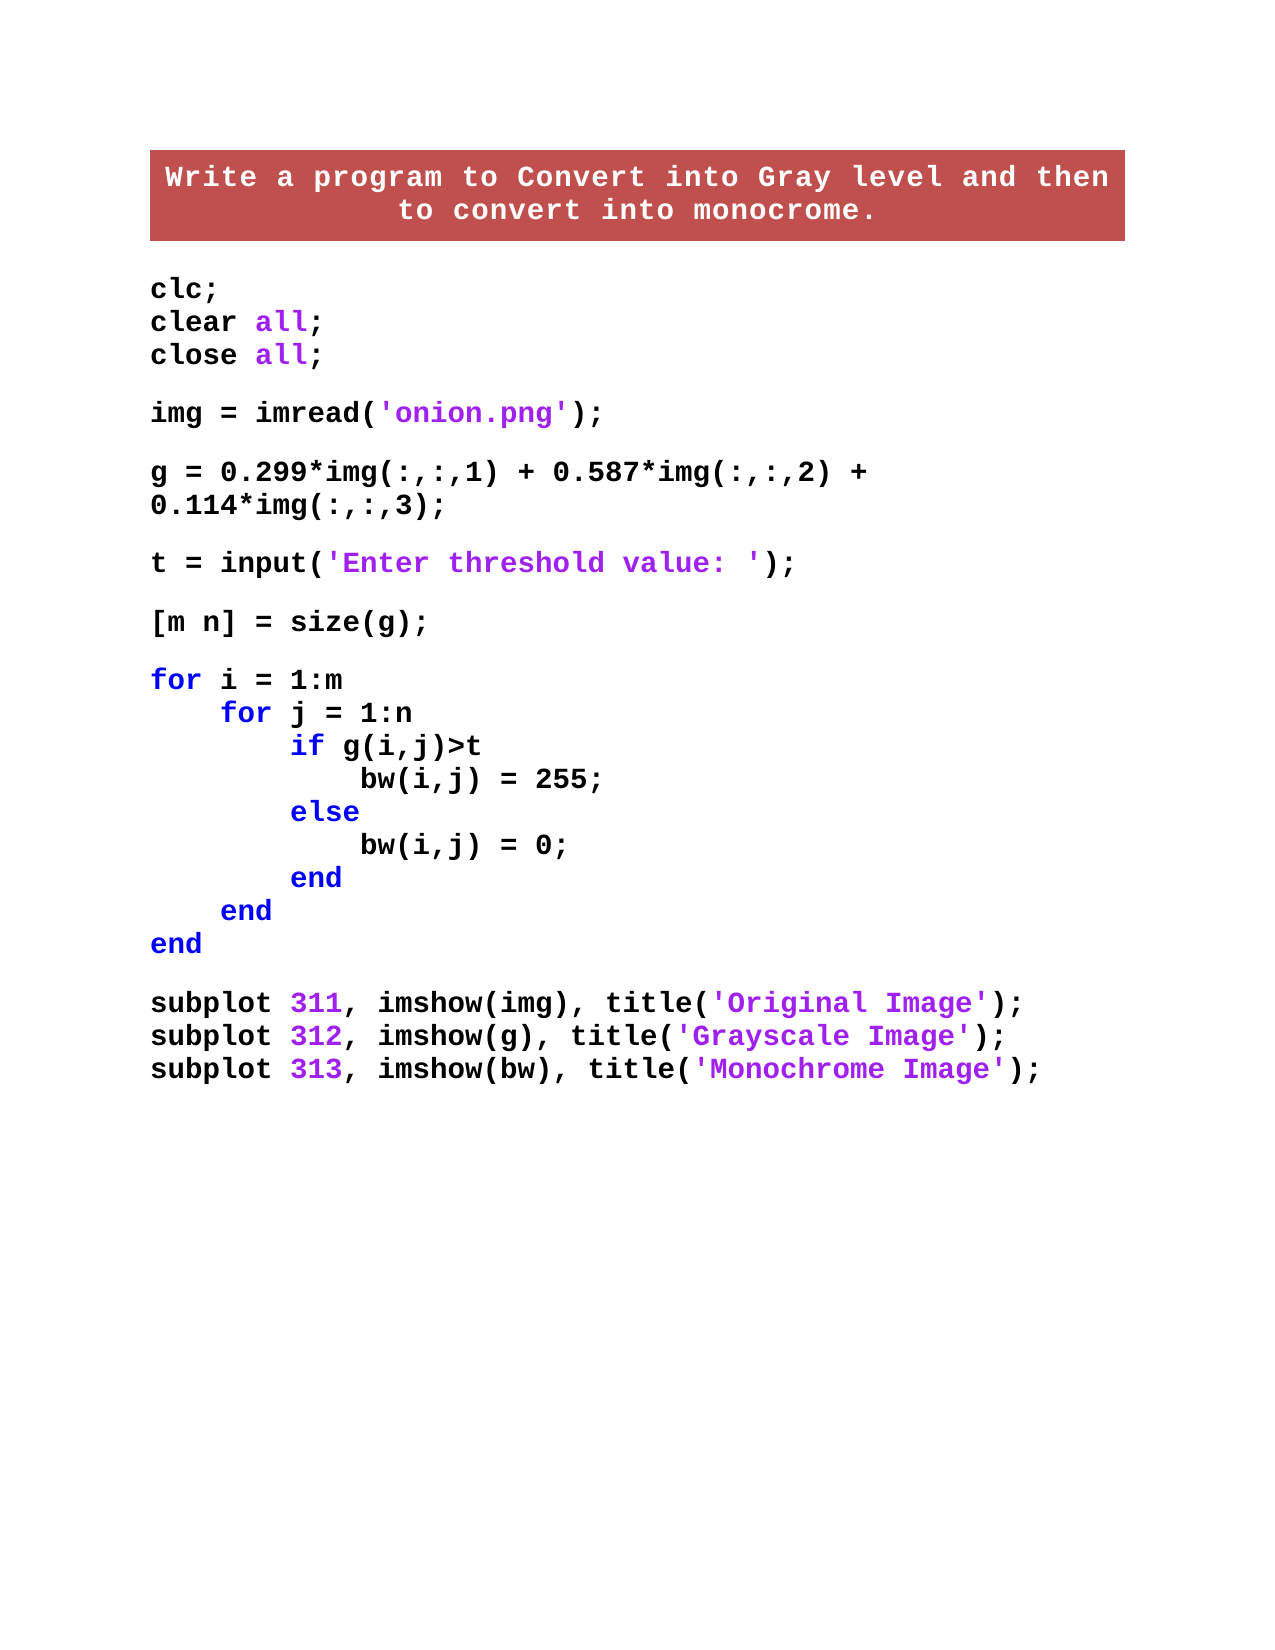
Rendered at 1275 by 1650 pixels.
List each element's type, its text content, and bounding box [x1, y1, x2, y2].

text end [150, 929, 1125, 962]
text end [150, 863, 1125, 896]
text end [150, 896, 1125, 929]
text subplot 313, imshow(bw), title('Monochrome Image'); [150, 1054, 1125, 1087]
text img = imread('onion.png'); [150, 398, 1125, 432]
text clear all; [150, 307, 1125, 340]
text g = 0.299*img(:,:,1) + 0.587*img(:,:,2) + 0.114*img(:,:,3); [150, 457, 1125, 523]
title Write a program to Convert into Gray level and then to convert into monocrome. [150, 163, 1125, 228]
text close all; [150, 340, 1125, 373]
text for j = 1:n [150, 698, 1125, 731]
text t = input('Enter threshold value: '); [150, 548, 1125, 581]
text bw(i,j) = 255; [150, 764, 1125, 797]
text [m n] = size(g); [150, 607, 1125, 640]
text for i = 1:m [150, 665, 1125, 698]
text bw(i,j) = 0; [150, 830, 1125, 863]
text else [150, 797, 1125, 830]
text if g(i,j)>t [150, 731, 1125, 764]
text subplot 312, imshow(g), title('Grayscale Image'); [150, 1021, 1125, 1054]
text clc; [150, 274, 1125, 307]
text subplot 311, imshow(img), title('Original Image'); [150, 988, 1125, 1021]
